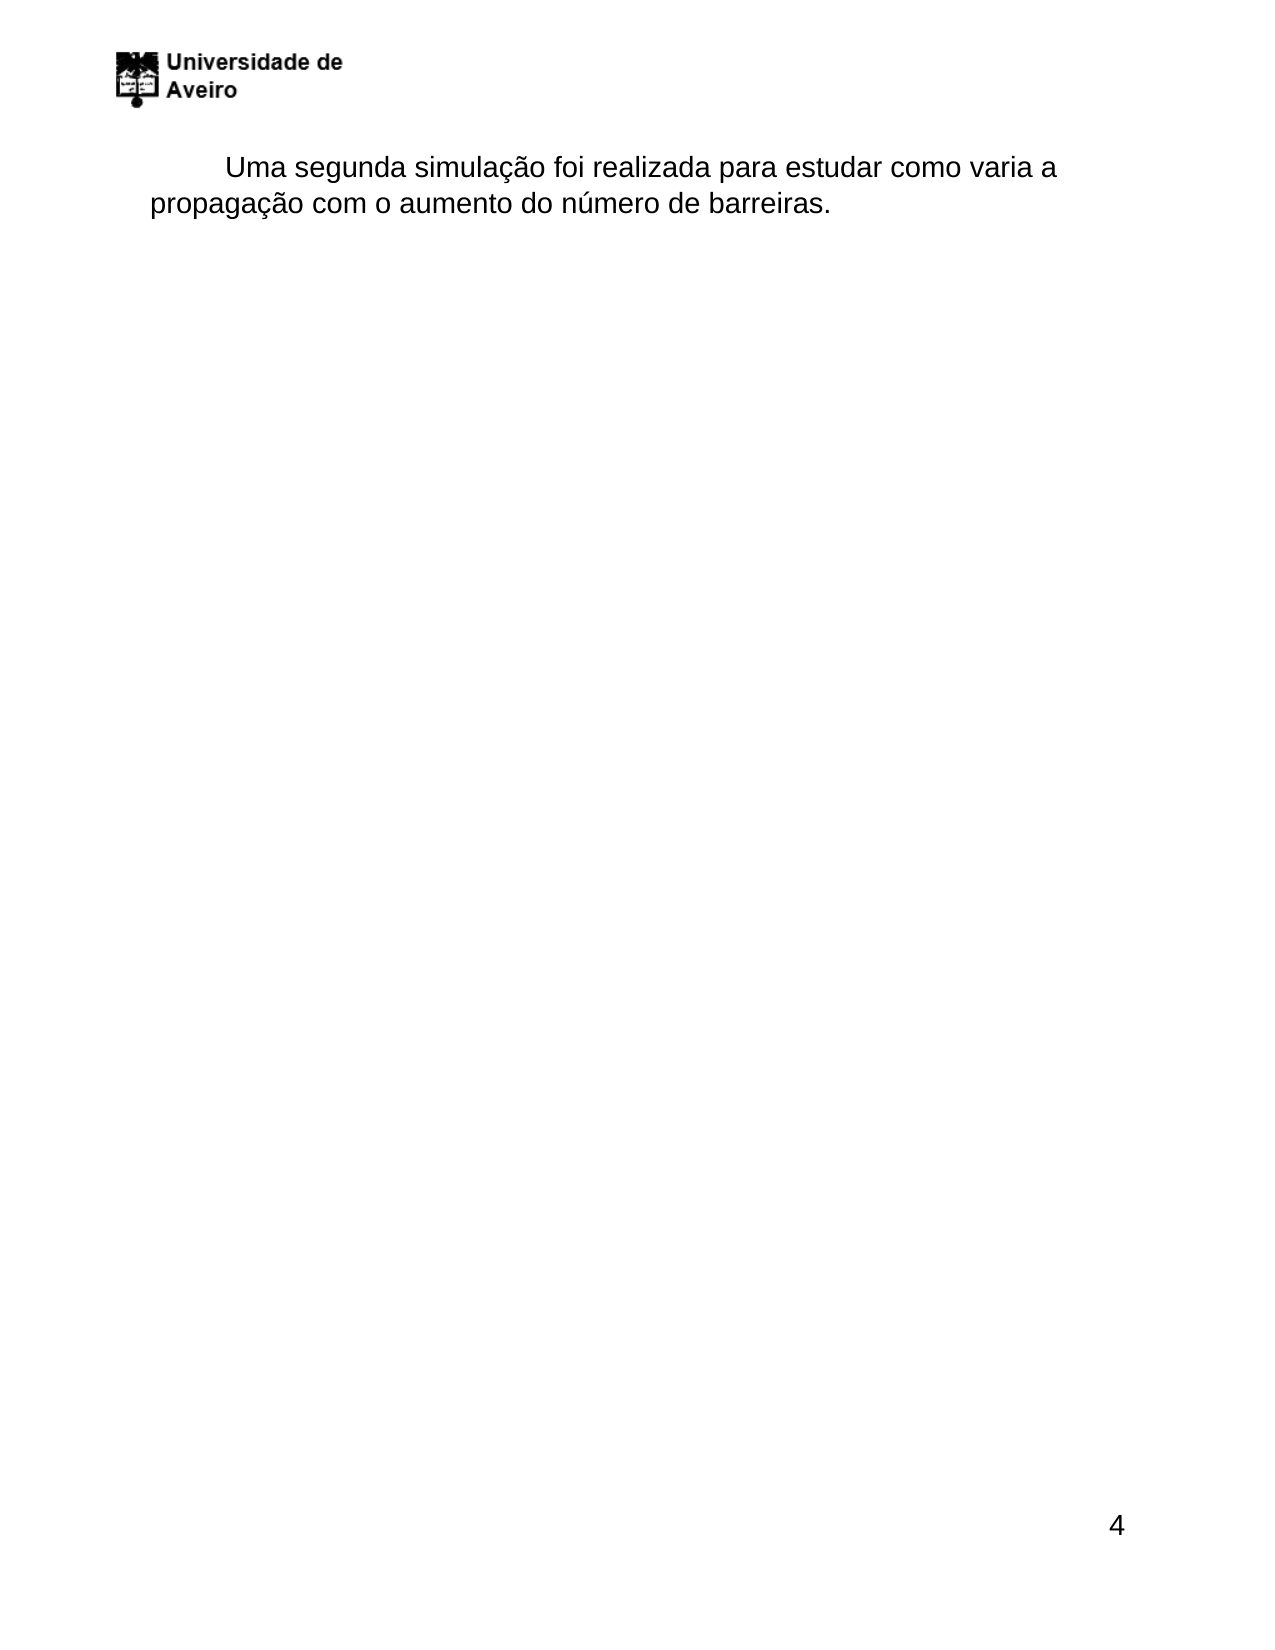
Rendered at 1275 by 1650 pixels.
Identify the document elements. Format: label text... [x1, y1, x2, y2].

text Uma segunda simulação foi realizada para estudar como varia a propagação com o aumento do número de barreiras. [150, 150, 1125, 220]
picture [80, 23, 379, 117]
